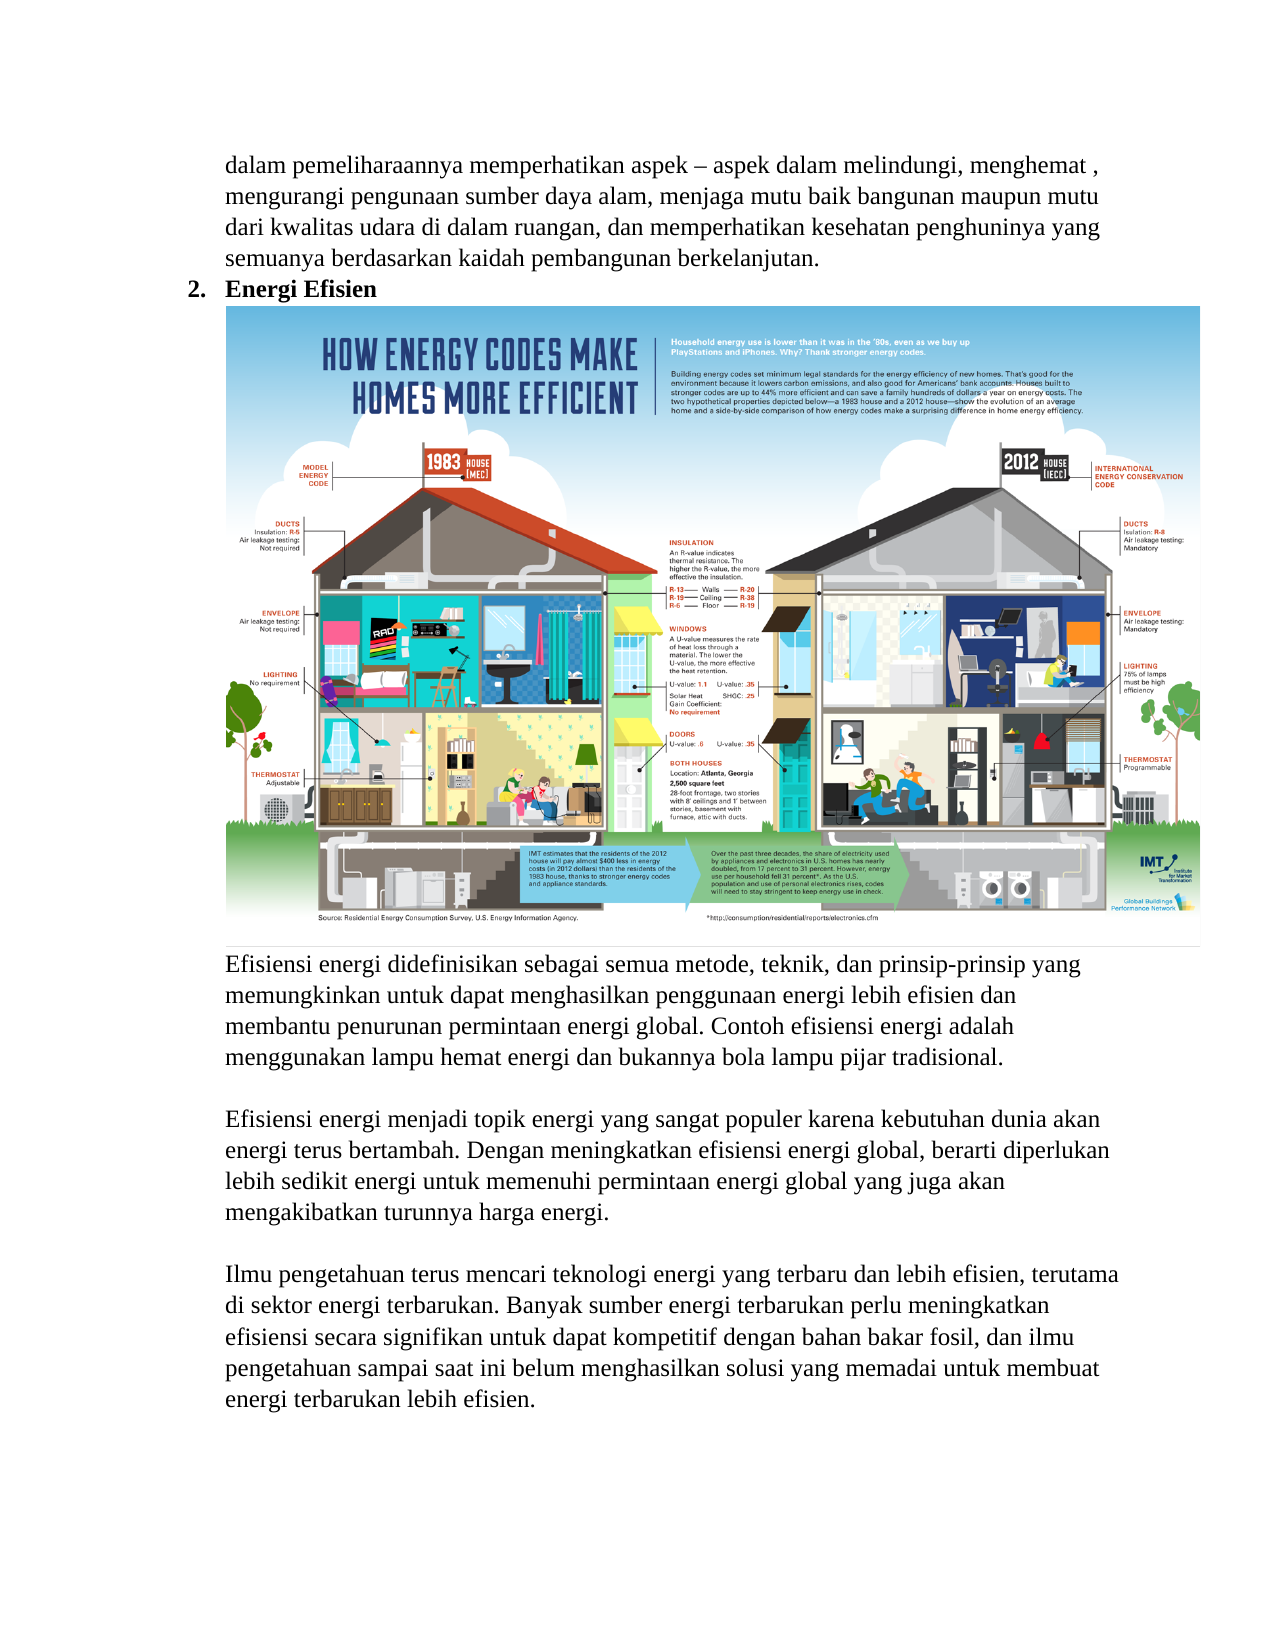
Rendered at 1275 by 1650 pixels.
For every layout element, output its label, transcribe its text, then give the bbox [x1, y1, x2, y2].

picture [225, 305, 1200, 947]
list Efisiensi energi menjadi topik energi yang sangat populer karena kebutuhan dunia akan energi terus bertambah. Dengan meningkatkan efisiensi energi global, berarti diperlukan lebih sedikit energi untuk memenuhi permintaan energi global yang juga akan mengakibatkan turunnya harga energi. Ilmu pengetahuan terus mencari teknologi energi yang terbaru dan lebih efisien, terutama di sektor energi terbarukan. Banyak sumber energi terbarukan perlu meningkatkan efisiensi secara signifikan untuk dapat kompetitif dengan bahan bakar fosil, dan ilmu pengetahuan sampai saat ini belum menghasilkan solusi yang memadai untuk membuat energi terbarukan lebih efisien. [225, 1104, 1125, 1412]
list Energi Efisien [187, 274, 1125, 303]
list Efisiensi energi didefinisikan sebagai semua metode, teknik, dan prinsip-prinsip yang memungkinkan untuk dapat menghasilkan penggunaan energi lebih efisien dan membantu penurunan permintaan energi global. Contoh efisiensi energi adalah menggunakan lampu hemat energi dan bukannya bola lampu pijar tradisional. [225, 949, 1125, 1071]
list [225, 150, 1125, 272]
